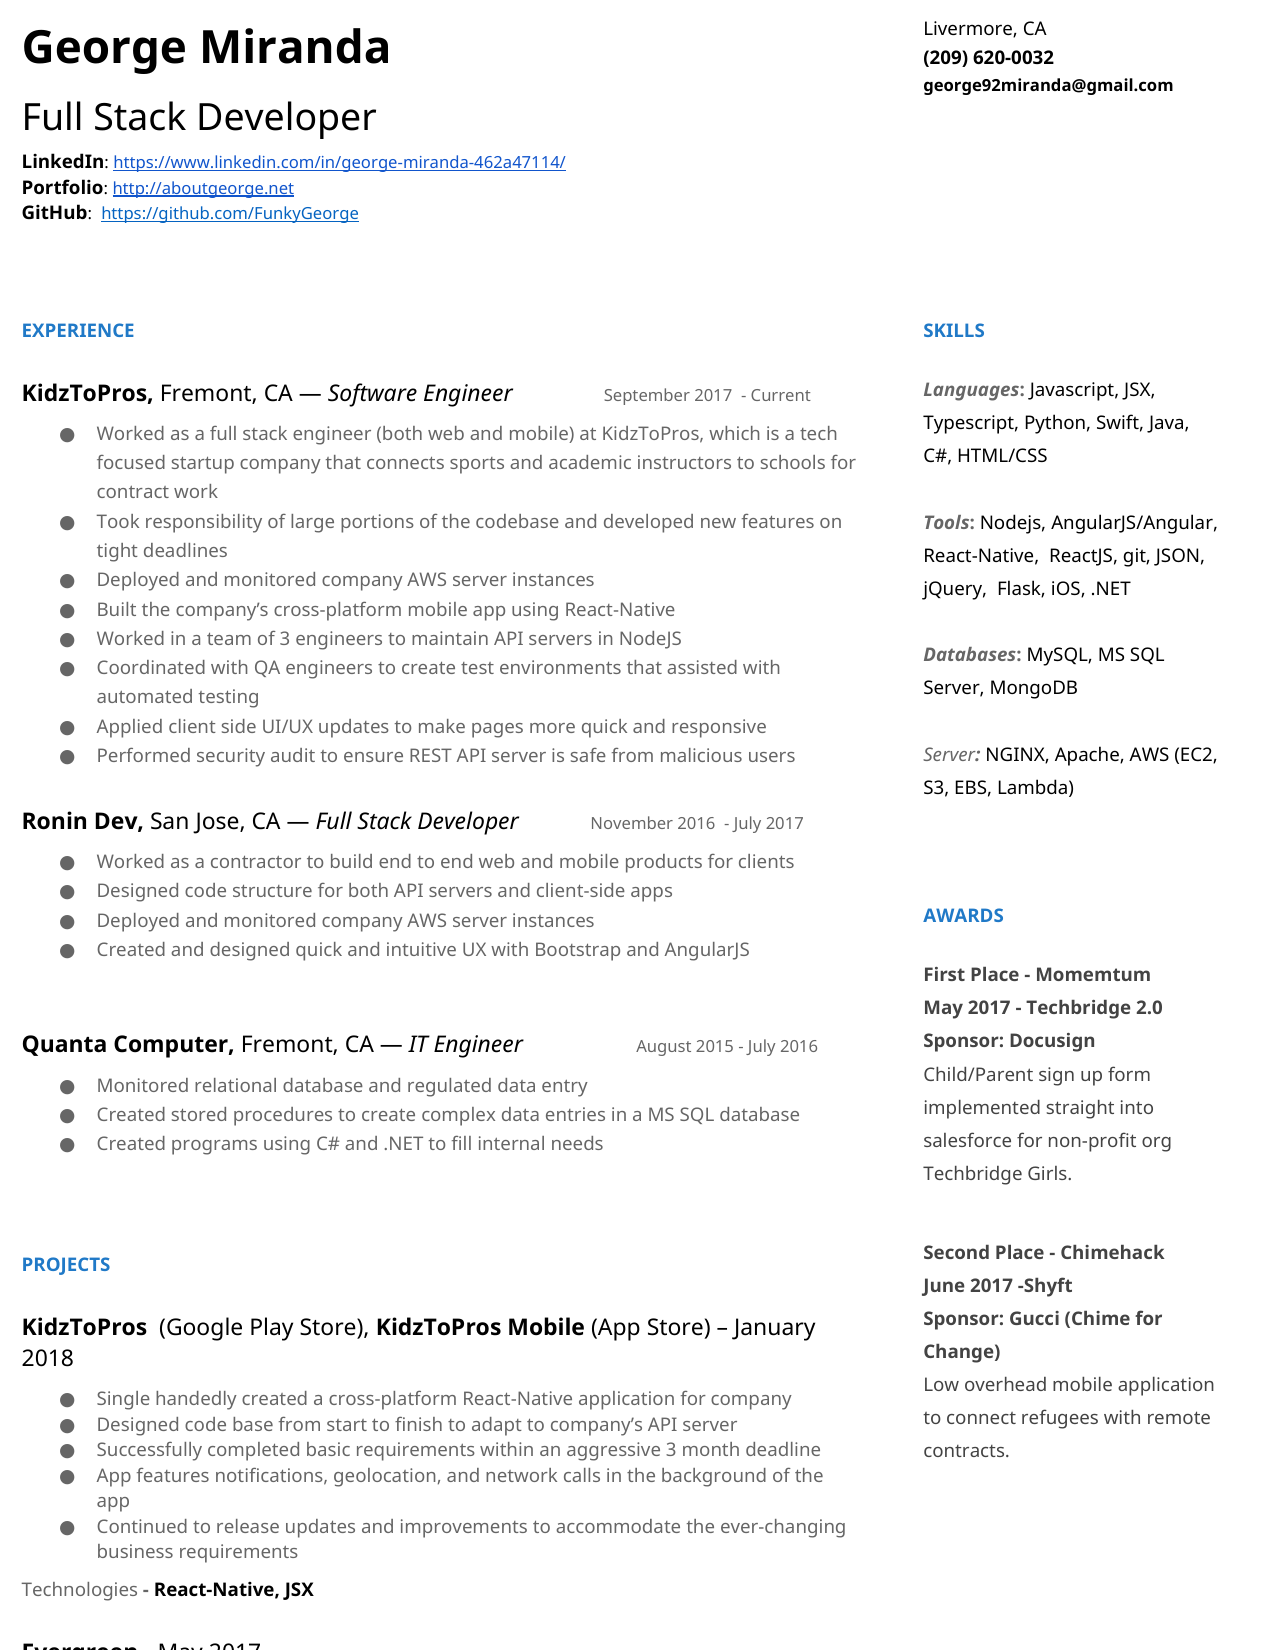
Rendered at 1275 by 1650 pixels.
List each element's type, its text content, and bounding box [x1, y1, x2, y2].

table_header George Miranda Full Stack Developer LinkedIn: https://www.linkedin.com/in/george-miranda-462a47114/ Portfolio: http://aboutgeorge.net GitHub: https://github.com/FunkyGeorge [6, 0, 908, 240]
table_cell SKILLS Languages: Javascript, JSX, Typescript, Python, Swift, Java, C#, HTML/CSS Tools: Nodejs, AngularJS/Angular, React-Native, ReactJS, git, JSON, jQuery, Flask, iOS, .NET Databases: MySQL, MS SQL Server, MongoDB Server: NGINX, Apache, AWS (EC2, S3, EBS, Lambda) AWARDS First Place - Momemtum May 2017 - Techbridge 2.0 Sponsor: Docusign Child/Parent sign up form implemented straight into salesforce for non-profit org Techbridge Girls. Second Place - Chimehack June 2017 -Shyft Sponsor: Gucci (Chime for Change) Low overhead mobile application to connect refugees with remote contracts. [908, 240, 1269, 1650]
table_cell EXPERIENCE KidzToPros, Fremont, CA — Software Engineer September 2017 - Current Worked as a full stack engineer (both web and mobile) at KidzToPros, which is a tech focused startup company that connects sports and academic instructors to schools for contract work Took responsibility of large portions of the codebase and developed new features on tight deadlines Deployed and monitored company AWS server instances Built the company’s cross-platform mobile app using React-Native Worked in a team of 3 engineers to maintain API servers in NodeJS Coordinated with QA engineers to create test environments that assisted with automated testing Applied client side UI/UX updates to make pages more quick and responsive Performed security audit to ensure REST API server is safe from malicious users Ronin Dev, San Jose, CA — Full Stack Developer November 2016 - July 2017 Worked as a contractor to build end to end web and mobile products for clients Designed code structure for both API servers and client-side apps Deployed and monitored company AWS server instances Created and designed quick and intuitive UX with Bootstrap and AngularJS Quanta Computer, Fremont, CA — IT Engineer August 2015 - July 2016 Monitored relational database and regulated data entry Created stored procedures to create complex data entries in a MS SQL database Created programs using C# and .NET to fill internal needs PROJECTS KidzToPros (Google Play Store), KidzToPros Mobile (App Store) – January 2018 Single handedly created a cross-platform React-Native application for company Designed code base from start to finish to adapt to company’s API server Successfully completed basic requirements within an aggressive 3 month deadline App features notifications, geolocation, and network calls in the background of the app Continued to release updates and improvements to accommodate the ever-changing business requirements Technologies - React-Native, JSX Evergreen - May 2017 Marketplace web app that aids maker/supplier transactions by creating invoices and allows for progress tracking for manufacturers Converted a designer template HTML into an AngularJS app with smooth UI/UX Created an algorithm to come up with averages and optimizations for cost of materials and labor Technologies - Angularjs, MySQL, JavaScript, Nodejs [6, 240, 908, 1650]
table_header Livermore, CA (209) 620-0032 george92miranda@gmail.com [908, 0, 1269, 240]
